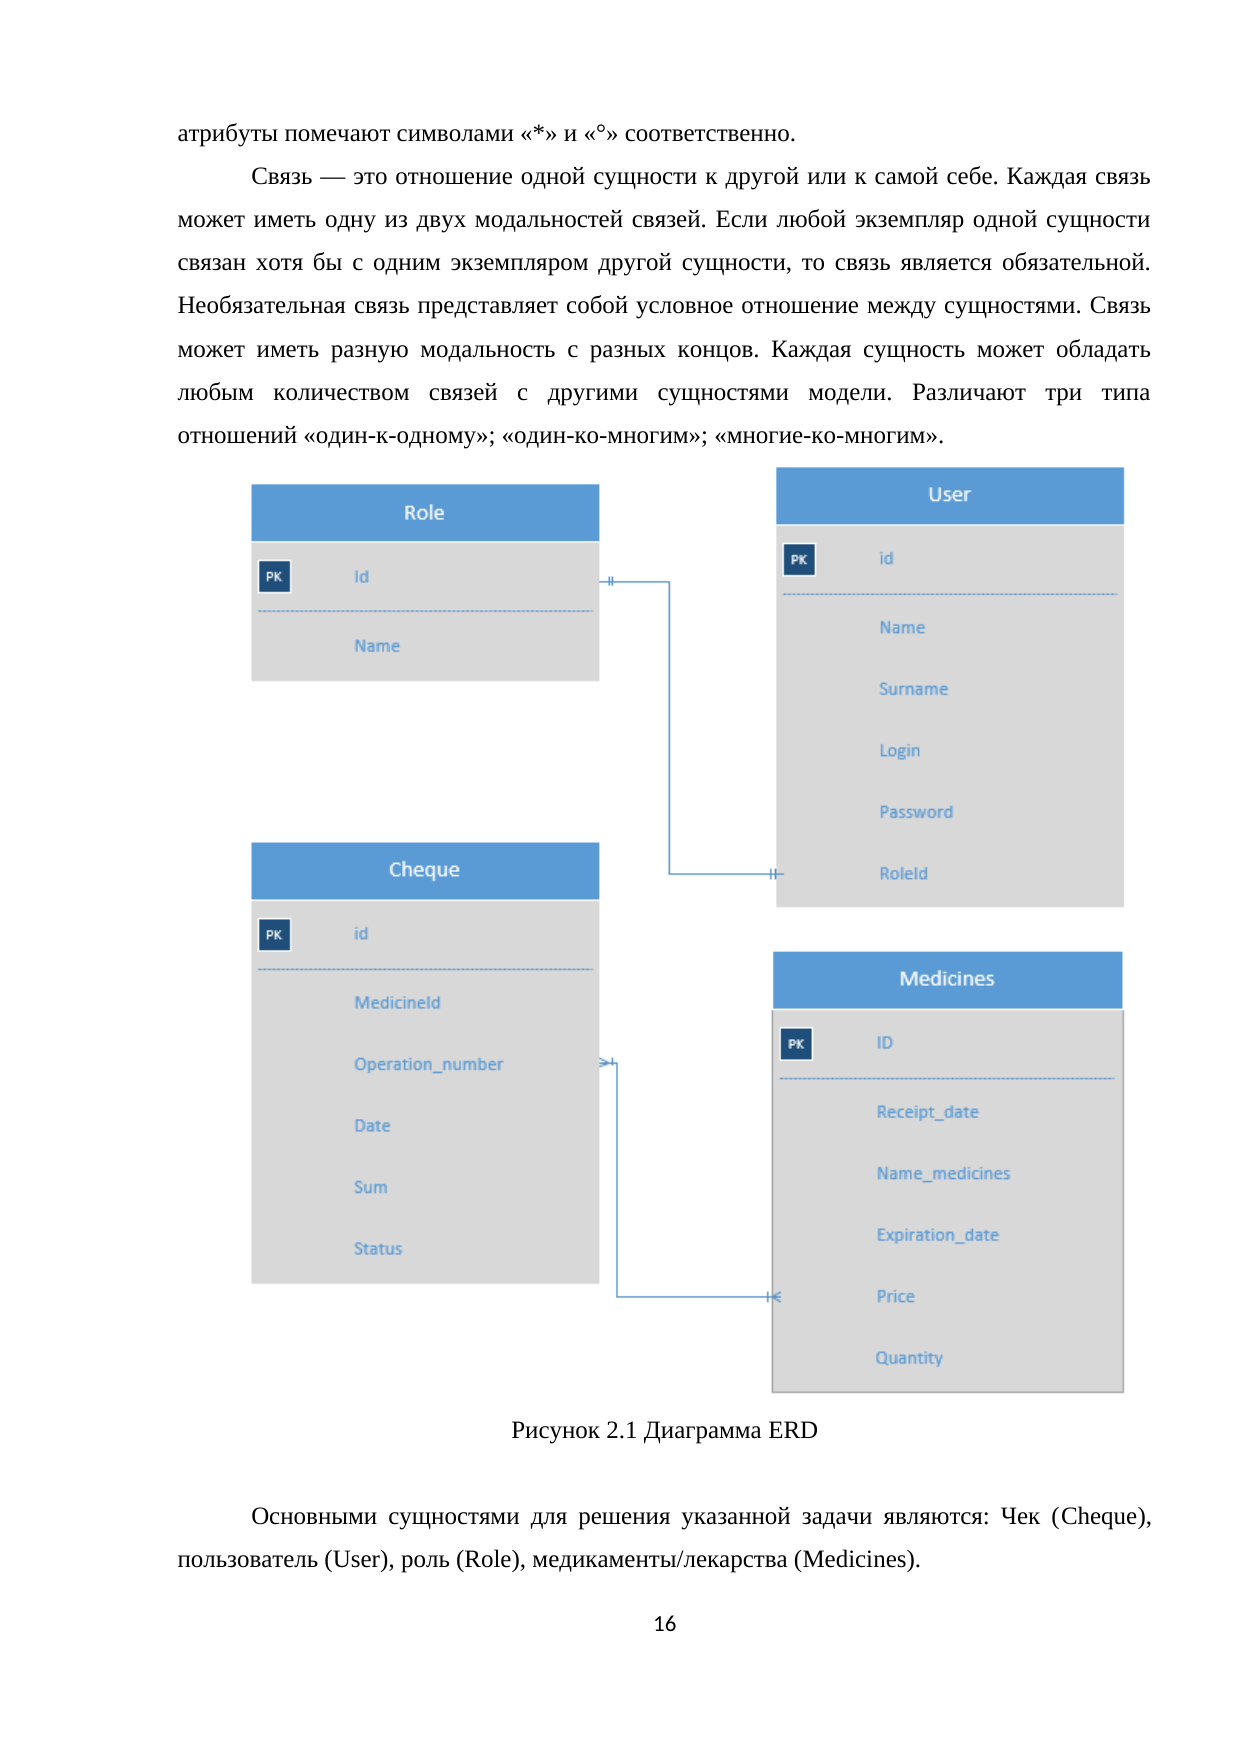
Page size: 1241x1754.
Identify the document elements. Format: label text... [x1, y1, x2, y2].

text Основными сущностями для решения указанной задачи являются: Чек (Cheque), пользователь (User), роль (Role), медикаменты/лекарства (Medicines). [177, 1501, 1152, 1573]
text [177, 118, 1152, 147]
picture [241, 463, 1132, 1401]
text Связь — это отношение одной сущности к другой или к самой себе. Каждая связь может иметь одну из двух модальностей связей. Если любой экземпляр одной сущности связан хотя бы с одним экземпляром другой сущности, то связь является обязательной. Необязательная связь представляет собой условное отношение между сущностями. Связь может иметь разную модальность с разных концов. Каждая сущность может обладать любым количеством связей с другими сущностями модели. Различают три типа отношений «один-к-одному»; «один-ко-многим»; «многие-ко-многим». [177, 161, 1152, 449]
